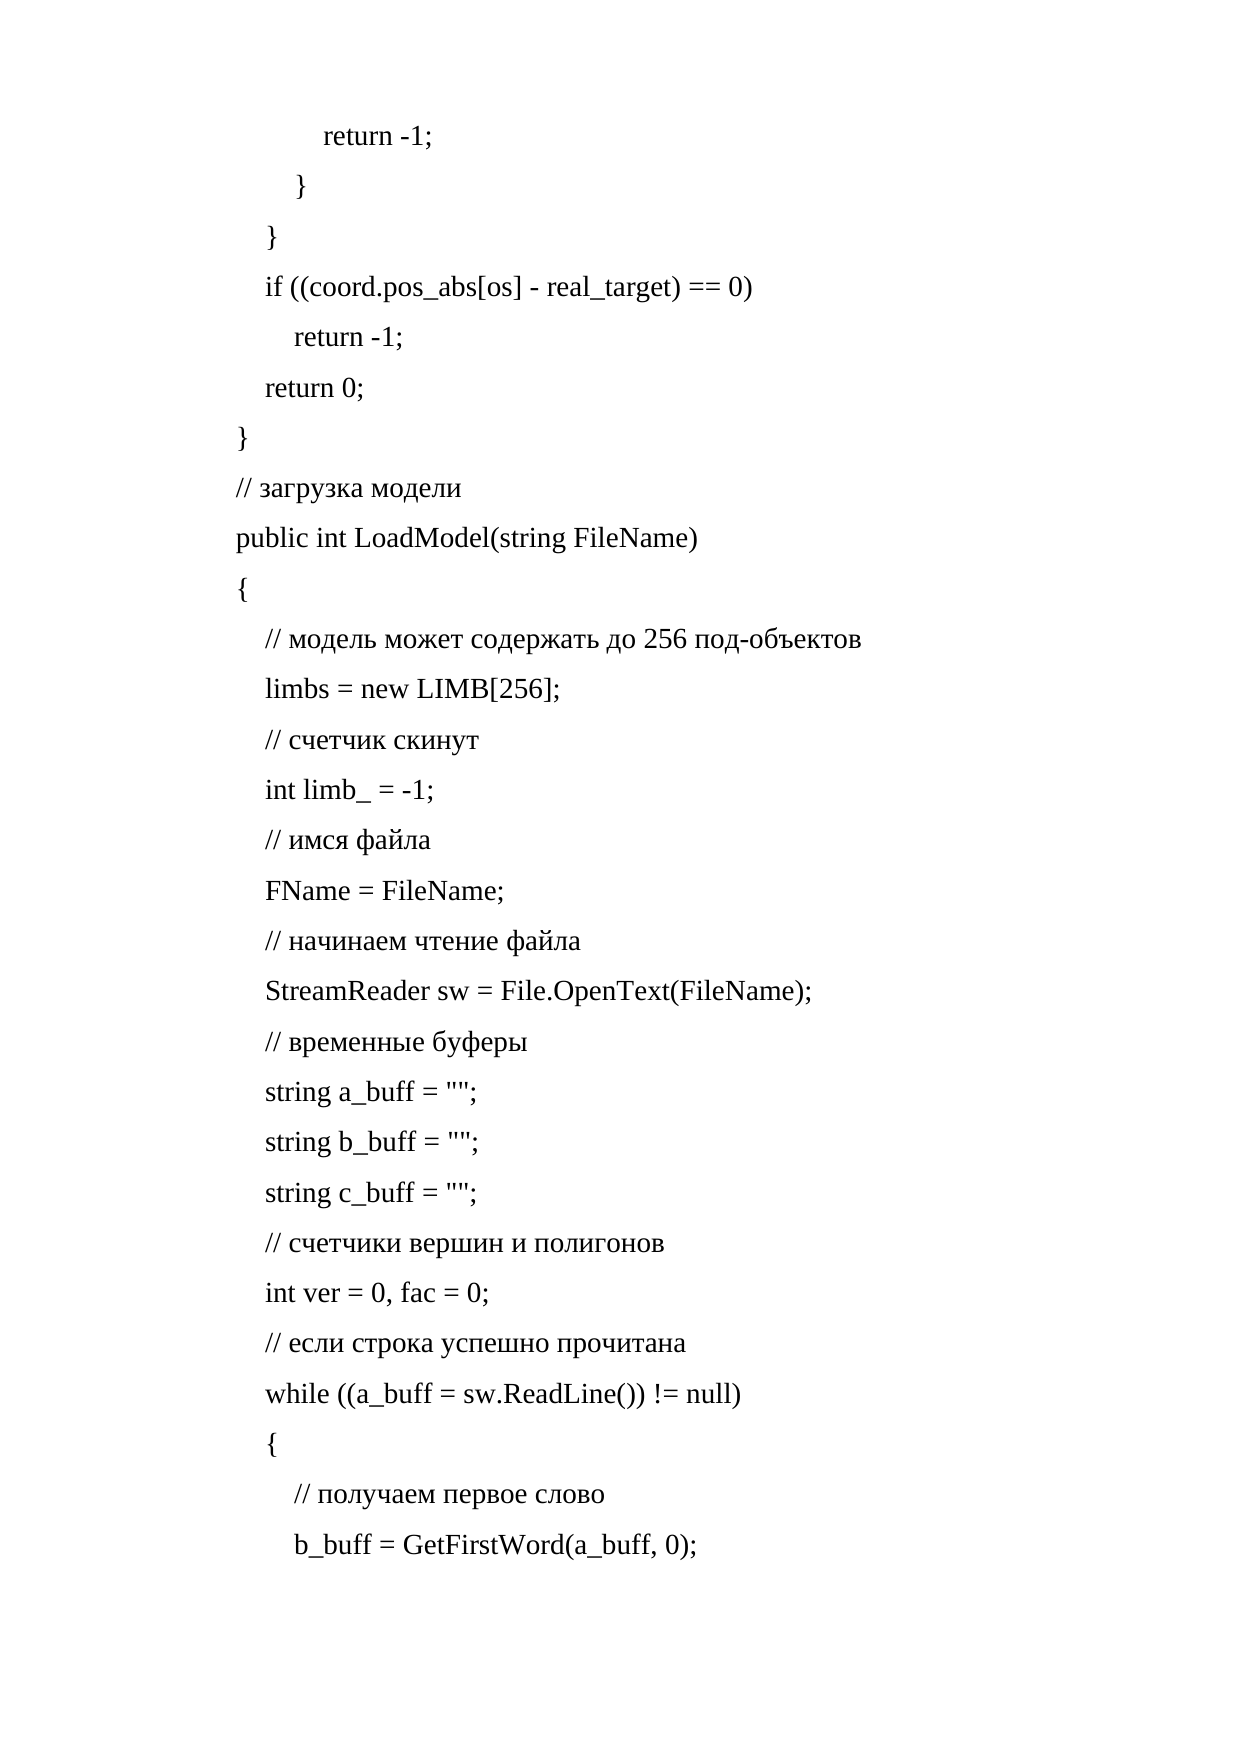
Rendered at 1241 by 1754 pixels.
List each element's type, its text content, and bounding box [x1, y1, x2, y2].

list { [177, 1426, 1152, 1460]
list return 0; [177, 370, 1152, 403]
list // начинаем чтение файла [177, 923, 1152, 957]
list if ((coord.pos_abs[os] - real_target) == 0) [177, 269, 1152, 303]
list int ver = 0, fac = 0; [177, 1275, 1152, 1309]
list // загрузка модели [177, 470, 1152, 504]
list FName = FileName; [177, 873, 1152, 906]
list string c_buff = ""; [177, 1175, 1152, 1208]
list } [177, 420, 1152, 453]
list StreamReader sw = File.OpenText(FileName); [177, 973, 1152, 1007]
list // счетчики вершин и полигонов [177, 1225, 1152, 1258]
list // временные буферы [177, 1024, 1152, 1057]
list limbs = new LIMB[256]; [177, 672, 1152, 705]
list string b_buff = ""; [177, 1124, 1152, 1158]
list // модель может содержать до 256 под-объектов [177, 621, 1152, 655]
list while ((a_buff = sw.ReadLine()) != null) [177, 1376, 1152, 1409]
list int limb_ = -1; [177, 772, 1152, 806]
list // имся файла [177, 822, 1152, 856]
list // получаем первое слово [177, 1477, 1152, 1510]
list string a_buff = ""; [177, 1074, 1152, 1108]
list public int LoadModel(string FileName) [177, 521, 1152, 554]
list { [177, 571, 1152, 604]
list } [177, 168, 1152, 202]
list // если строка успешно прочитана [177, 1326, 1152, 1359]
list } [177, 219, 1152, 252]
list // счетчик скинут [177, 722, 1152, 755]
list b_buff = GetFirstWord(a_buff, 0); [177, 1527, 1152, 1560]
list return -1; [177, 319, 1152, 353]
list return -1; [177, 118, 1152, 152]
